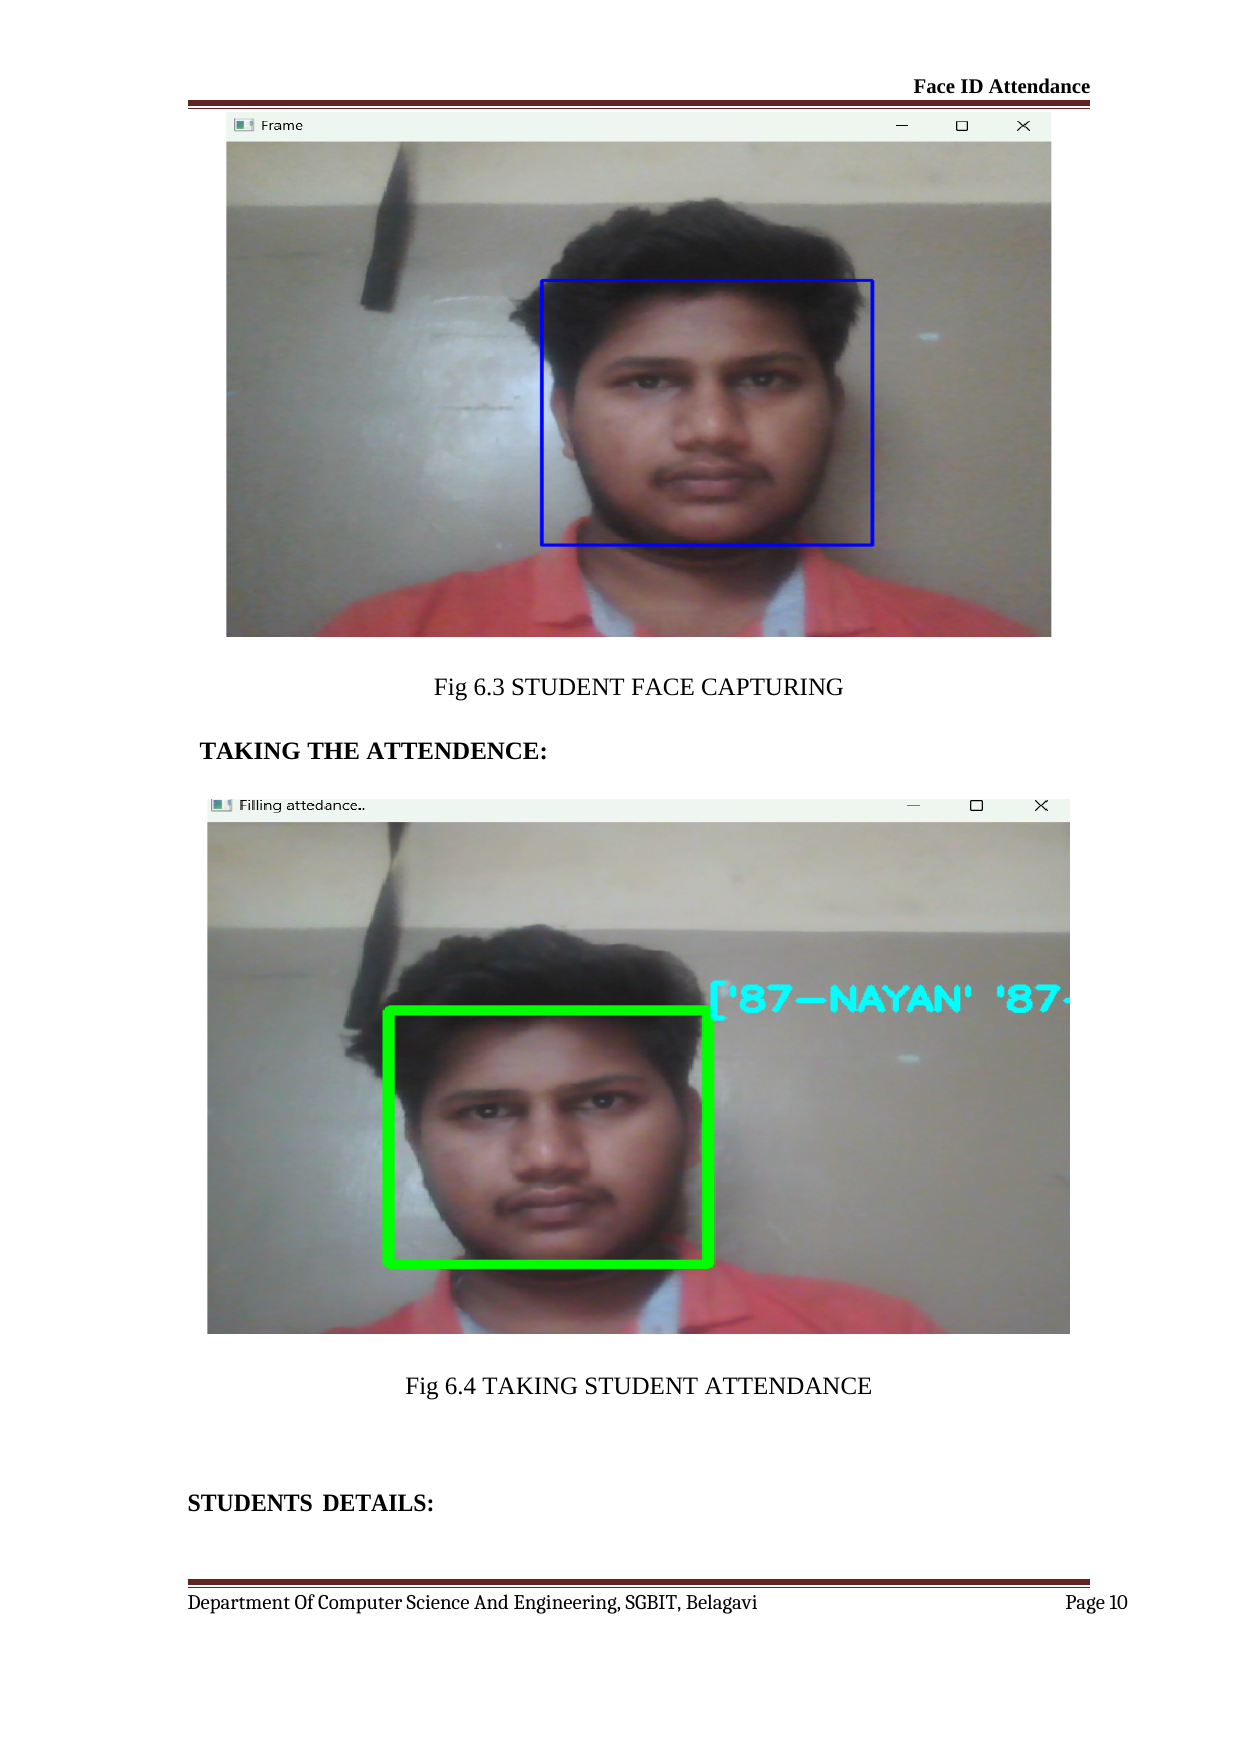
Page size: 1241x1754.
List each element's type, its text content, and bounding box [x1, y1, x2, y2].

text Fig 6.4 TAKING STUDENT ATTENDANCE [187, 1371, 1090, 1400]
picture [226, 112, 1052, 637]
text STUDENTS DETAILS: [187, 1488, 1089, 1517]
text TAKING THE ATTENDENCE: [199, 736, 1090, 764]
picture [207, 799, 1070, 1334]
text Fig 6.3 STUDENT FACE CAPTURING [187, 672, 1090, 701]
